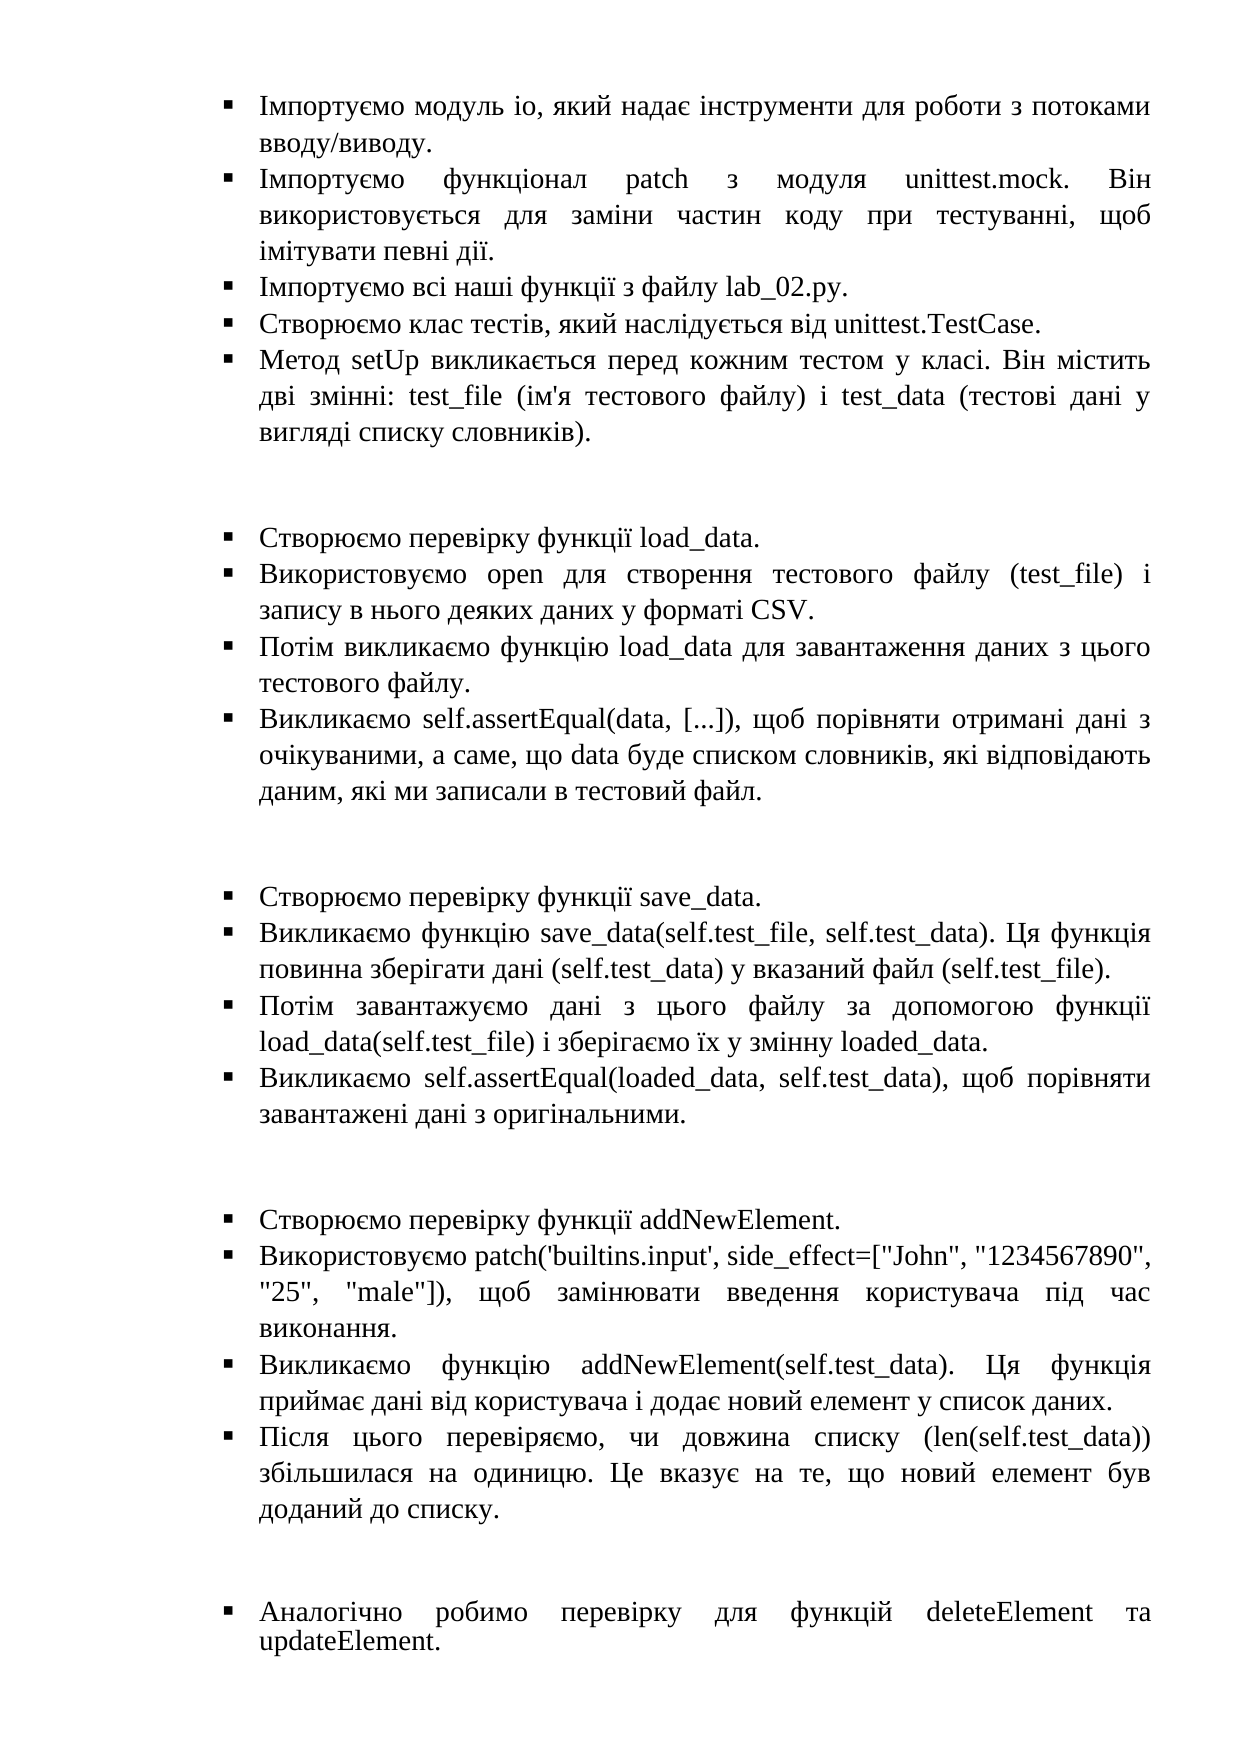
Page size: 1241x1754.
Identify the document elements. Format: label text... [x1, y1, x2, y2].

list Потім завантажуємо дані з цього файлу за допомогою функції load_data(self.test_file) і зберігаємо їх у змінну loaded_data. [221, 988, 1152, 1057]
list Створюємо клас тестів, який наслідується від unittest.TestCase. [221, 306, 1152, 339]
list Аналогічно робимо перевірку для функцій deleteElement та updateElement. [221, 1597, 1152, 1657]
list Викликаємо self.assertEqual(loaded_data, self.test_data), щоб порівняти завантажені дані з оригінальними. [221, 1060, 1152, 1130]
list Використовуємо patch('builtins.input', side_effect=["John", "1234567890", "25", "male"]), щоб замінювати введення користувача під час виконання. [221, 1238, 1152, 1344]
list Потім викликаємо функцію load_data для завантаження даних з цього тестового файлу. [221, 629, 1152, 698]
list Викликаємо функцію save_data(self.test_file, self.test_data). Ця функція повинна зберігати дані (self.test_data) у вказаний файл (self.test_file). [221, 915, 1152, 985]
list Імпортуємо модуль io, який надає інструменти для роботи з потоками вводу/виводу. [221, 88, 1152, 158]
list Метод setUp викликається перед кожним тестом у класі. Він містить дві змінні: test_file (ім'я тестового файлу) і test_data (тестові дані у вигляді списку словників). [221, 342, 1152, 448]
list Після цього перевіряємо, чи довжина списку (len(self.test_data)) збільшилася на одиницю. Це вказує на те, що новий елемент був доданий до списку. [221, 1419, 1152, 1525]
list Створюємо перевірку функції load_data. [221, 520, 1152, 554]
list Імпортуємо всі наші функції з файлу lab_02.py. [221, 269, 1152, 303]
list Використовуємо open для створення тестового файлу (test_file) і запису в нього деяких даних у форматі CSV. [221, 556, 1152, 626]
list Створюємо перевірку функції addNewElement. [221, 1202, 1152, 1236]
list Створюємо перевірку функції save_data. [221, 879, 1152, 913]
list Імпортуємо функціонал patch з модуля unittest.mock. Він використовується для заміни частин коду при тестуванні, щоб імітувати певні дії. [221, 161, 1152, 267]
list Викликаємо функцію addNewElement(self.test_data). Ця функція приймає дані від користувача і додає новий елемент у список даних. [221, 1347, 1152, 1417]
list Викликаємо self.assertEqual(data, [...]), щоб порівняти отримані дані з очікуваними, а саме, що data буде списком словників, які відповідають даним, які ми записали в тестовий файл. [221, 701, 1152, 807]
